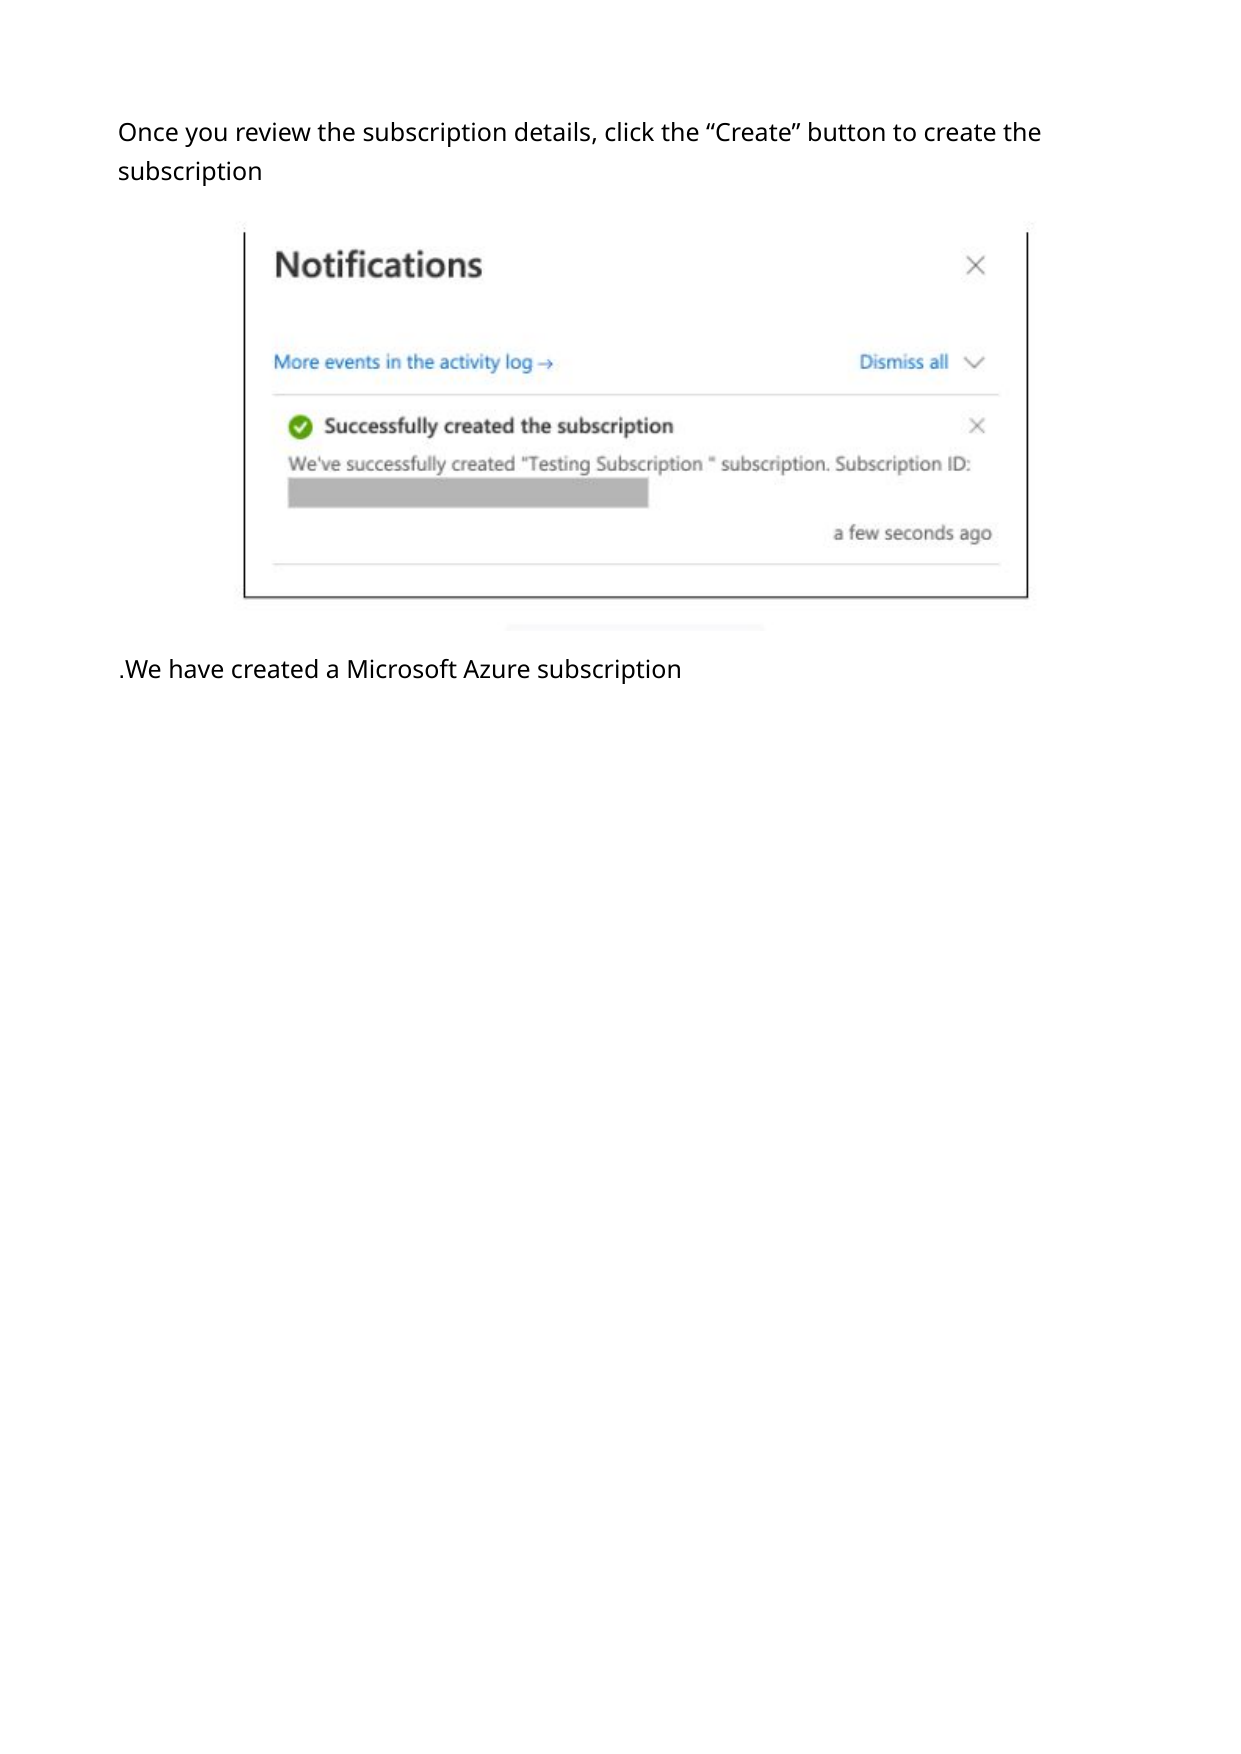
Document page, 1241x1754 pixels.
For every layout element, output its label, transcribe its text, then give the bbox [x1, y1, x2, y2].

picture [222, 210, 1077, 631]
text Once you review the subscription details, click the “Create” button to create the subscription [118, 115, 1181, 188]
text We have created a Microsoft Azure subscription. [118, 652, 1181, 686]
